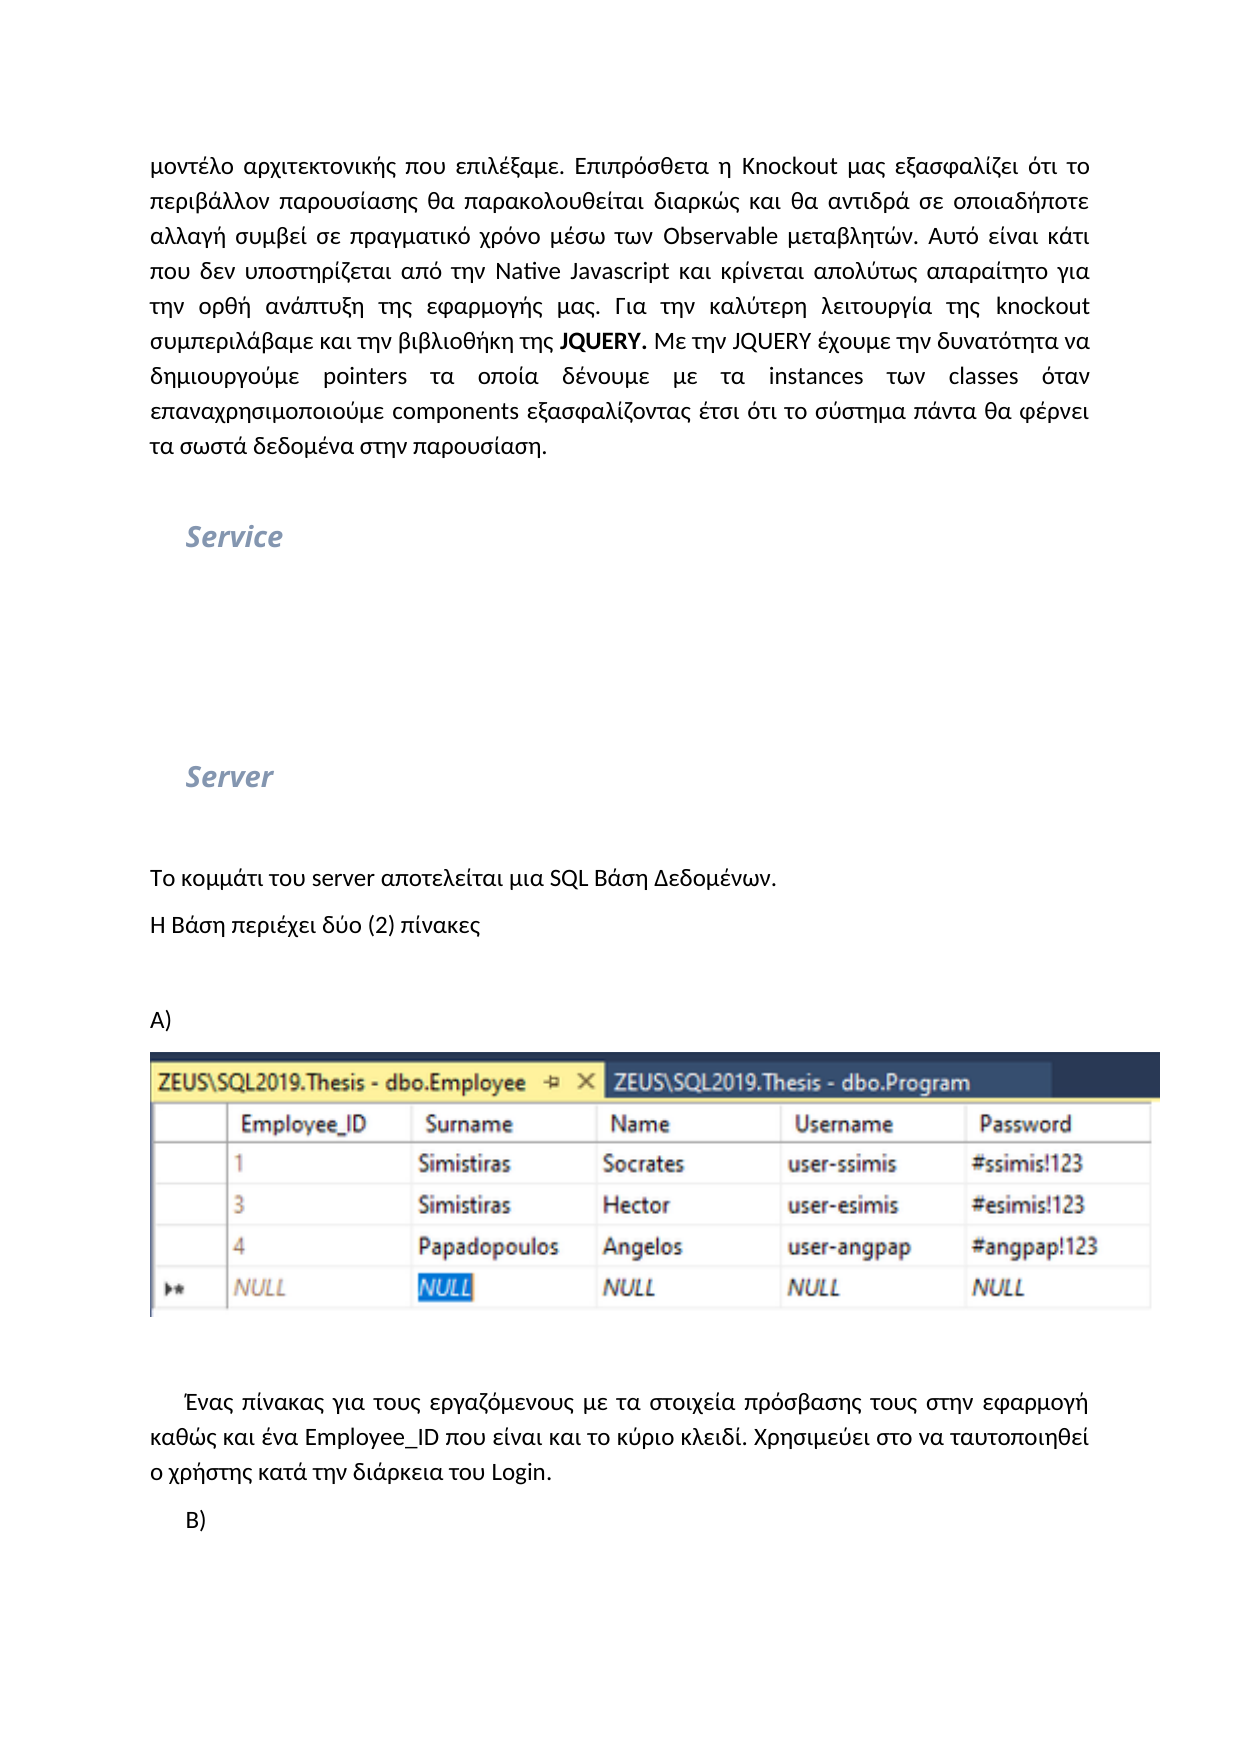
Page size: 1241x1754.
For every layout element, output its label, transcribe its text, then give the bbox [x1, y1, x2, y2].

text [150, 150, 1090, 461]
text Το κομμάτι του server αποτελείται μια SQL Βάση Δεδομένων. [150, 862, 1090, 893]
text H Βάση περιέχει δύο (2) πίνακες [150, 909, 1090, 940]
text Α) [150, 1004, 1090, 1035]
text Ένας πίνακας για τους εργαζόμενους με τα στοιχεία πρόσβασης τους στην εφαρμογή καθώς και ένα Employee_ID που είναι και το κύριο κλειδί. Χρησιμεύει στο να ταυτοποιηθεί ο χρήστης κατά την διάρκεια του Login. [150, 1387, 1090, 1487]
picture [150, 1052, 1160, 1317]
subtitle Server [150, 756, 1090, 796]
subtitle Service [150, 517, 1090, 556]
text Β) [150, 1504, 1090, 1534]
